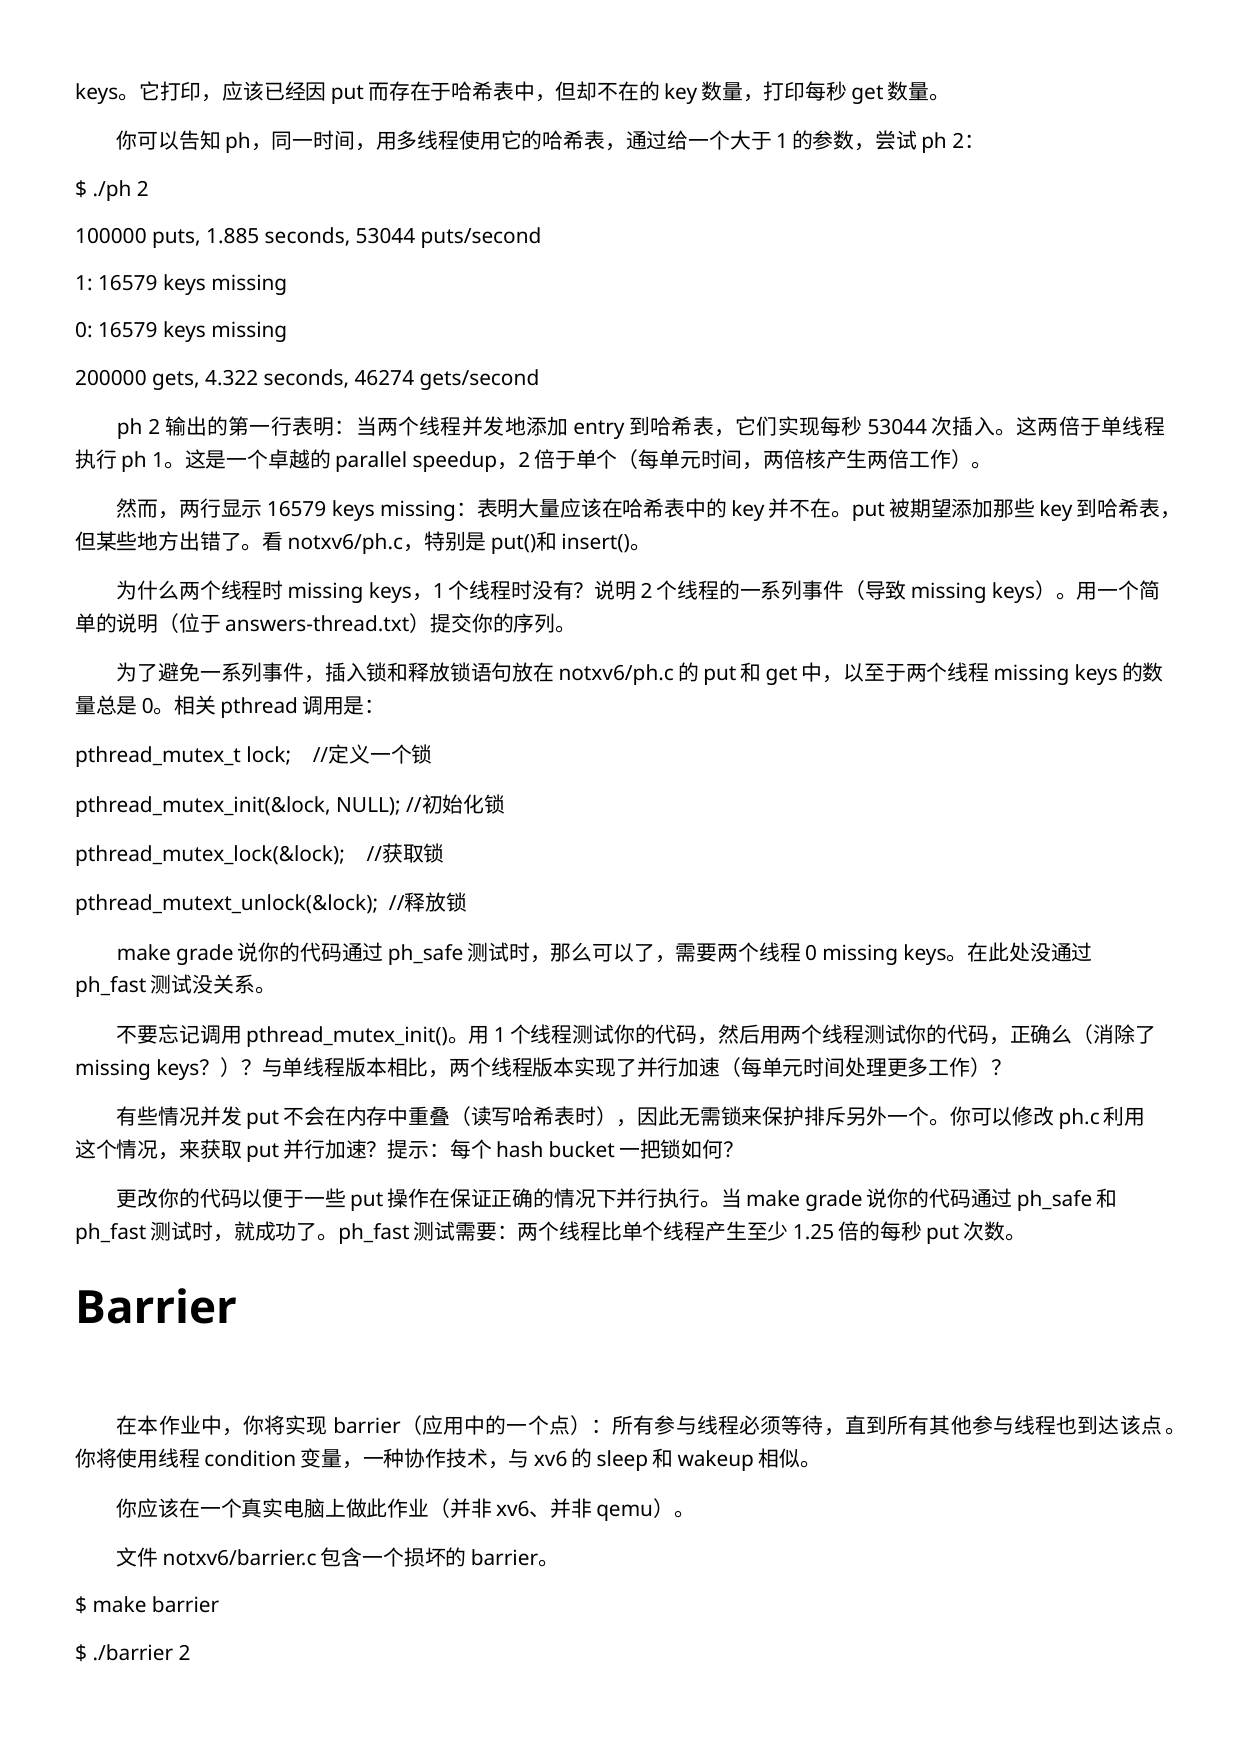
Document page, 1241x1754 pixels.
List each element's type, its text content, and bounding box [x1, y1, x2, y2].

text 为了避免一系列事件，插入锁和释放锁语句放在notxv6/ph.c的put和get中，以至于两个线程missing keys的数量总是0。相关pthread调用是： [75, 656, 1165, 719]
text 文件notxv6/barrier.c包含一个损坏的barrier。 [75, 1541, 1165, 1572]
text 为什么两个线程时missing keys，1个线程时没有？说明2个线程的一系列事件（导致missing keys）。用一个简单的说明（位于answers-thread.txt）提交你的序列。 [75, 574, 1165, 637]
text 你可以告知ph，同一时间，用多线程使用它的哈希表，通过给一个大于1的参数，尝试ph 2： [75, 124, 1165, 155]
text 100000 puts, 1.885 seconds, 53044 puts/second [75, 221, 1165, 249]
text ph 2输出的第一行表明：当两个线程并发地添加entry到哈希表，它们实现每秒53044次插入。这两倍于单线程执行ph 1。这是一个卓越的parallel speedup，2倍于单个（每单元时间，两倍核产生两倍工作）。 [75, 410, 1165, 473]
text $ ./barrier 2 [75, 1638, 1165, 1666]
text 不要忘记调用pthread_mutex_init()。用1个线程测试你的代码，然后用两个线程测试你的代码，正确么（消除了missing keys？）？与单线程版本相比，两个线程版本实现了并行加速（每单元时间处理更多工作）？ [75, 1018, 1165, 1081]
subtitle Barrier [75, 1275, 1165, 1337]
text 200000 gets, 4.322 seconds, 46274 gets/second [75, 363, 1165, 391]
text pthread_mutext_unlock(&lock); //释放锁 [75, 887, 1165, 917]
text pthread_mutex_lock(&lock); //获取锁 [75, 837, 1165, 868]
text $ ./ph 2 [75, 174, 1165, 202]
text pthread_mutex_t lock; //定义一个锁 [75, 738, 1165, 769]
text $ make barrier [75, 1591, 1165, 1619]
text make grade说你的代码通过ph_safe测试时，那么可以了，需要两个线程0 missing keys。在此处没通过ph_fast测试没关系。 [75, 936, 1165, 999]
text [75, 75, 1165, 105]
text 在本作业中，你将实现barrier（应用中的一个点）：所有参与线程必须等待，直到所有其他参与线程也到达该点。你将使用线程condition变量，一种协作技术，与xv6的sleep和wakeup相似。 [75, 1410, 1165, 1473]
text 你应该在一个真实电脑上做此作业（并非xv6、并非qemu）。 [75, 1492, 1165, 1522]
text 更改你的代码以便于一些put操作在保证正确的情况下并行执行。当make grade说你的代码通过ph_safe和ph_fast测试时，就成功了。ph_fast测试需要：两个线程比单个线程产生至少1.25倍的每秒put次数。 [75, 1182, 1165, 1245]
text 1: 16579 keys missing [75, 268, 1165, 297]
text 然而，两行显示16579 keys missing：表明大量应该在哈希表中的key并不在。put被期望添加那些key到哈希表，但某些地方出错了。看notxv6/ph.c，特别是put()和insert()。 [75, 492, 1165, 555]
text 0: 16579 keys missing [75, 316, 1165, 344]
text pthread_mutex_init(&lock, NULL); //初始化锁 [75, 788, 1165, 818]
text 有些情况并发put不会在内存中重叠（读写哈希表时），因此无需锁来保护排斥另外一个。你可以修改ph.c利用这个情况，来获取put并行加速？提示：每个hash bucket一把锁如何？ [75, 1100, 1165, 1163]
